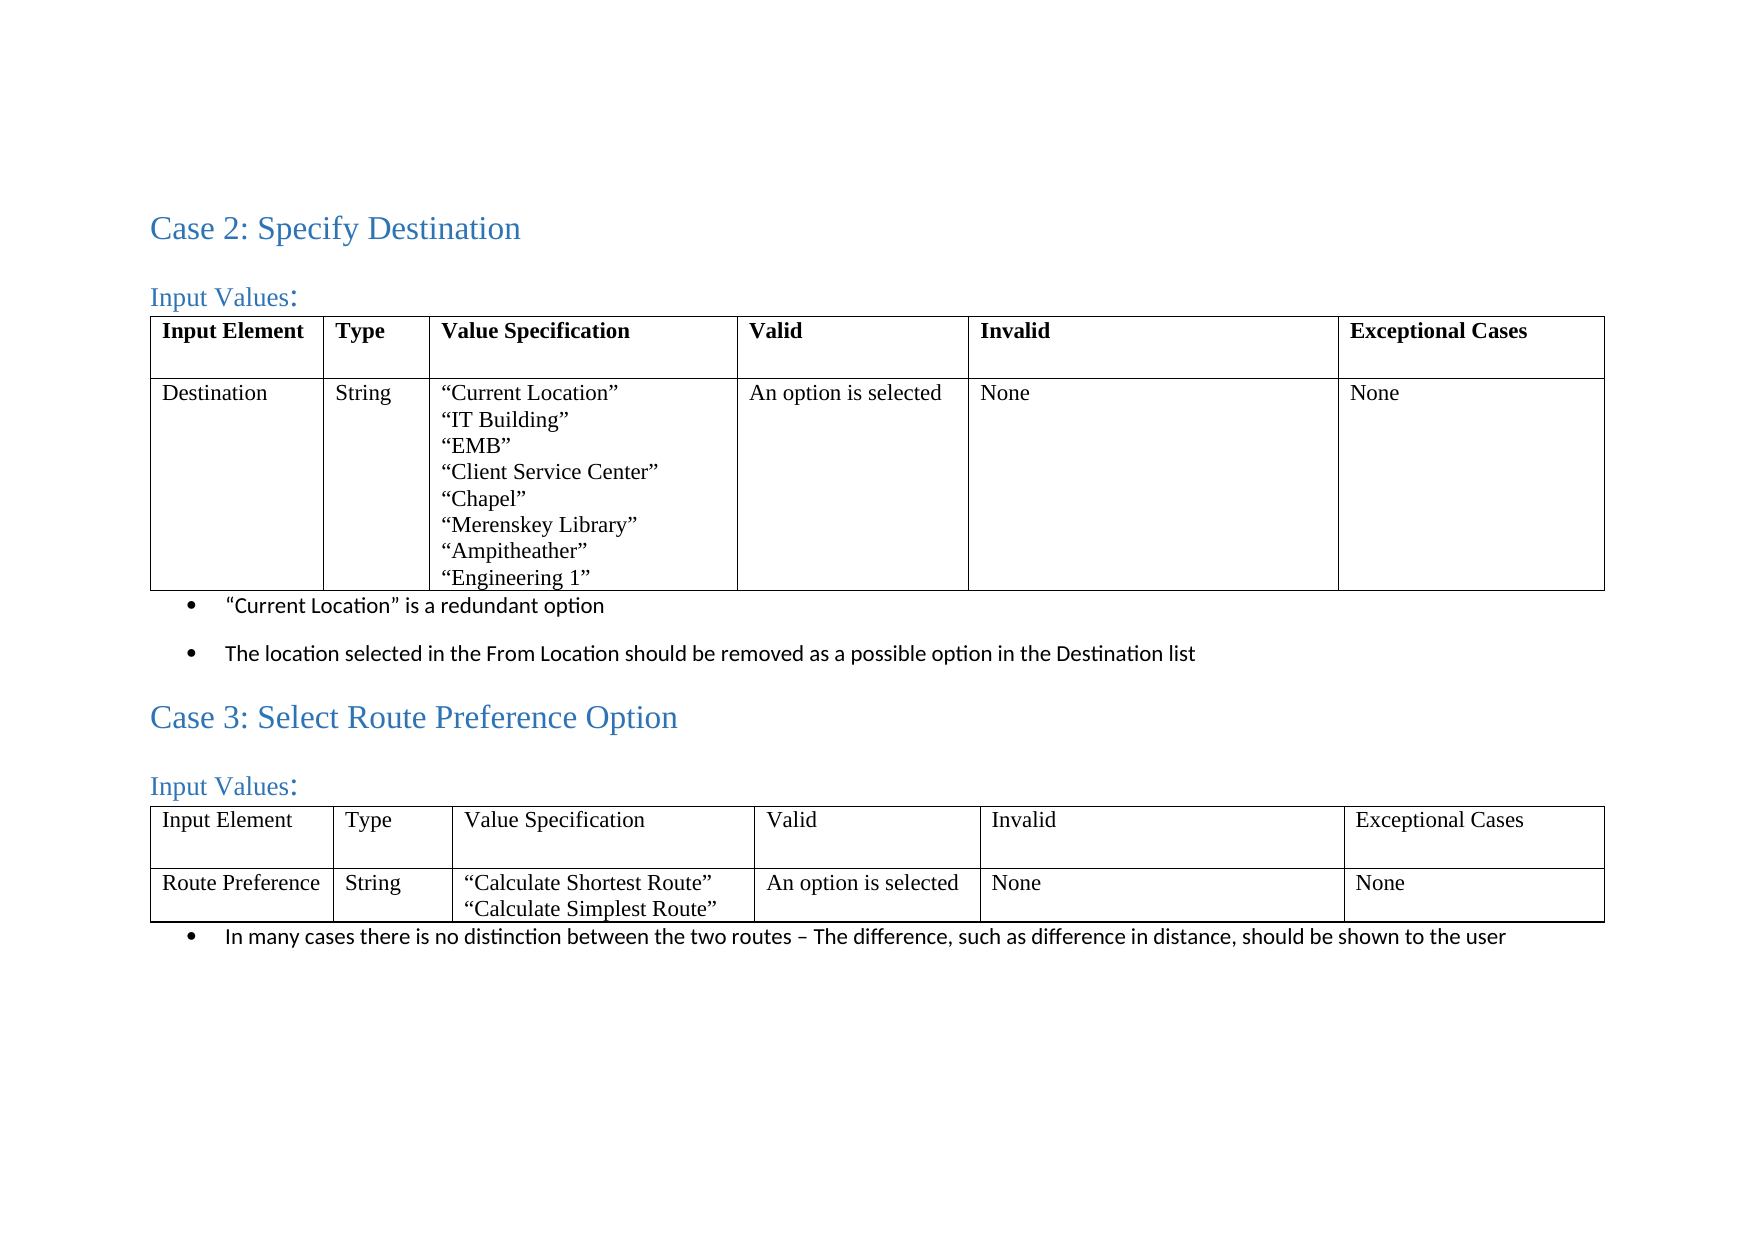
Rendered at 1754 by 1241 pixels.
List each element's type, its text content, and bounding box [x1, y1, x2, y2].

table_header Value Specification [430, 317, 737, 378]
table_header Valid [738, 317, 968, 378]
table_cell None [981, 869, 1344, 921]
table_header Input Element [151, 807, 333, 867]
table_header Valid [755, 807, 980, 867]
list In many cases there is no distinction between the two routes – The difference, such as difference in distance, should be shown to the user [187, 923, 1604, 951]
table_header Exceptional Cases [1345, 807, 1604, 867]
table_cell Destination [151, 379, 323, 590]
subtitle Input Values: [150, 764, 1604, 802]
table_cell String [334, 869, 452, 921]
table_cell Route Preference [151, 869, 333, 921]
table_cell String [324, 379, 429, 590]
table_header Exceptional Cases [1339, 317, 1604, 378]
table_cell An option is selected [755, 869, 980, 921]
table_header Invalid [981, 807, 1344, 867]
list The location selected in the From Location should be removed as a possible option in the Destination list [187, 639, 1604, 667]
table_cell None [1339, 379, 1604, 590]
table_cell None [1345, 869, 1604, 921]
subtitle Case 3: Select Route Preference Option [150, 698, 1604, 736]
subtitle Case 2: Specify Destination [150, 208, 1604, 247]
table_cell “Calculate Shortest Route” “Calculate Simplest Route” [453, 869, 754, 921]
list “Current Location” is a redundant option [187, 591, 1604, 619]
table_header Input Element [151, 317, 323, 378]
table_header Value Specification [453, 807, 754, 867]
table_cell “Current Location” “IT Building” “EMB” “Client Service Center” “Chapel” “Merenskey Library” “Ampitheather” “Engineering 1” [430, 379, 737, 590]
table_header Type [334, 807, 452, 867]
table_header Type [324, 317, 429, 378]
table_cell An option is selected [738, 379, 968, 590]
table_cell None [969, 379, 1338, 590]
table_header Invalid [969, 317, 1338, 378]
subtitle Input Values: [150, 275, 1604, 313]
